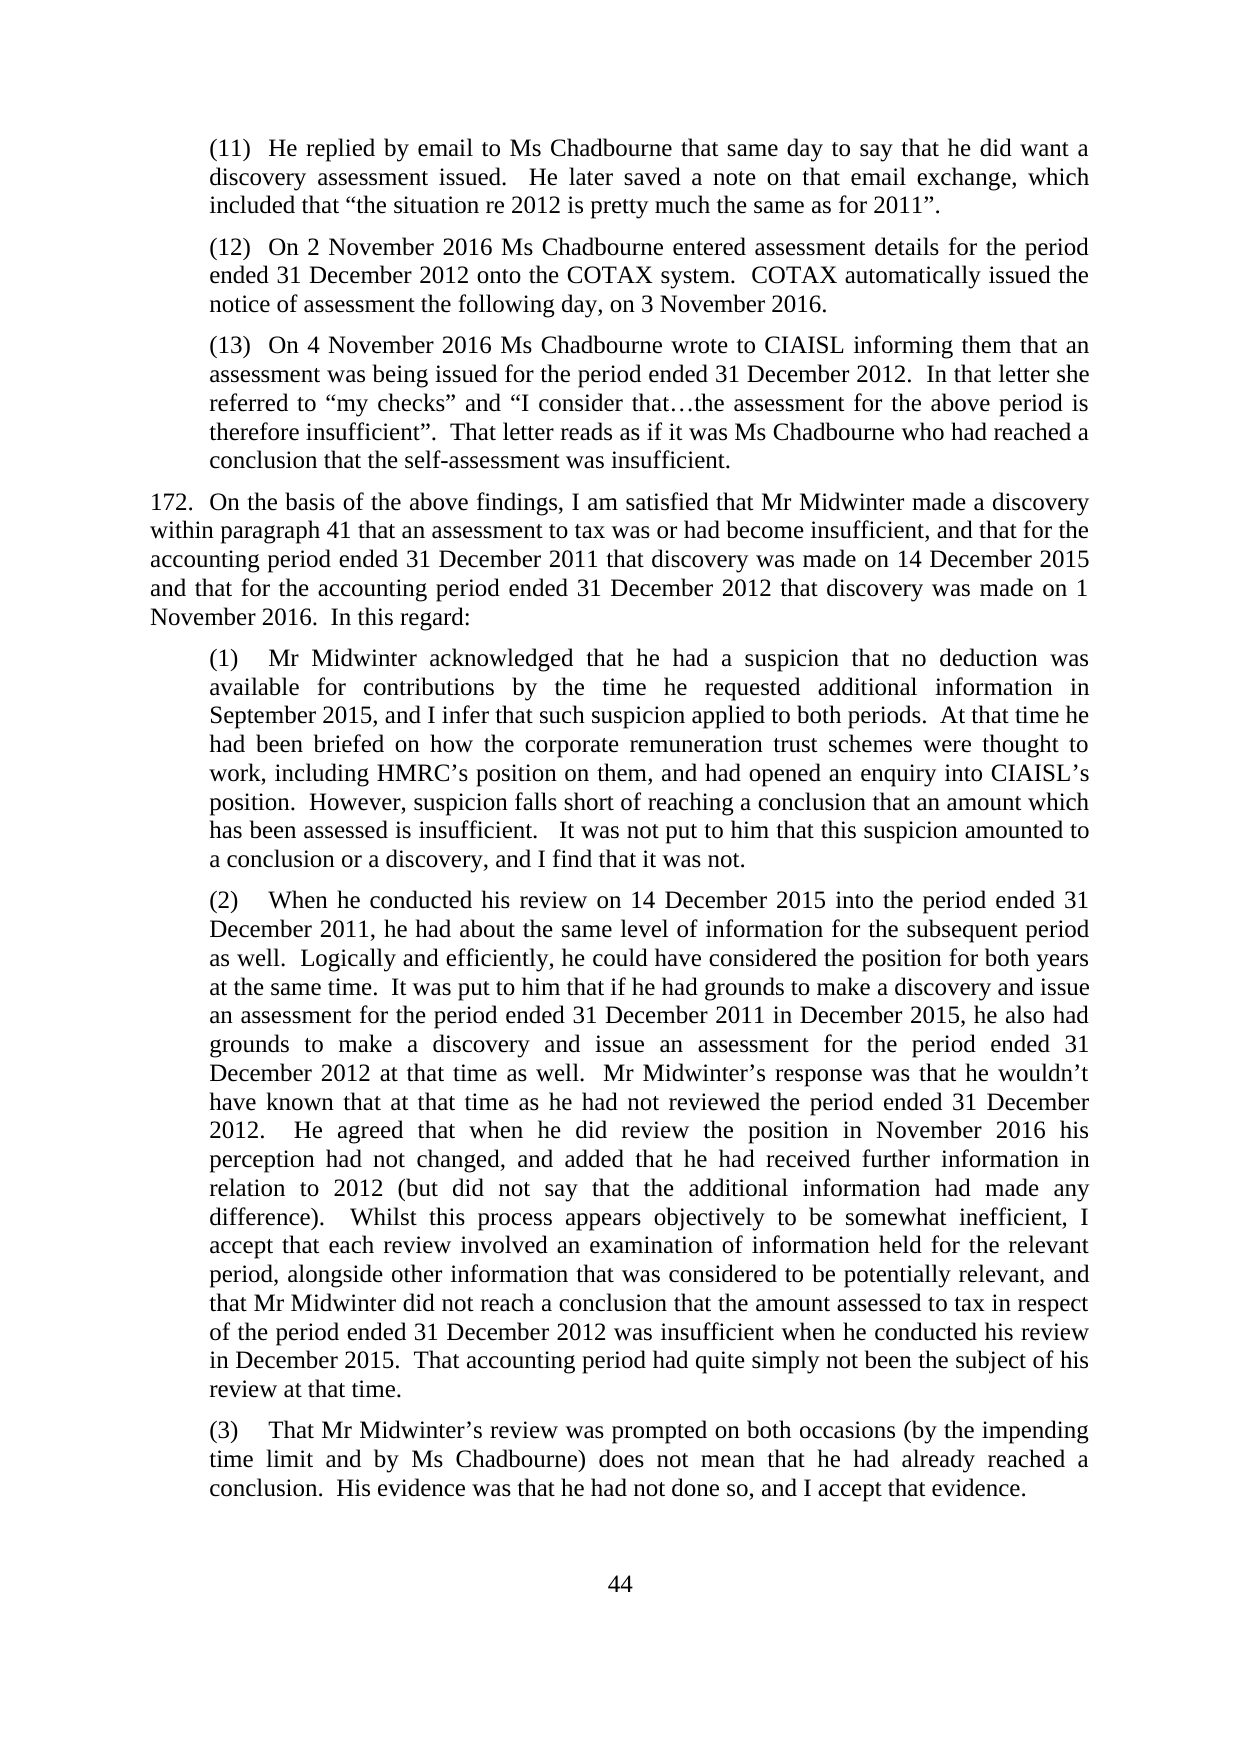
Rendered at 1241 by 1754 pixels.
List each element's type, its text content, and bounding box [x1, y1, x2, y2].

text When he conducted his review on 14 December 2015 into the period ended 31 December 2011, he had about the same level of information for the subsequent period as well. Logically and efficiently, he could have considered the position for both years at the same time. It was put to him that if he had grounds to make a discovery and issue an assessment for the period ended 31 December 2011 in December 2015, he also had grounds to make a discovery and issue an assessment for the period ended 31 December 2012 at that time as well. Mr Midwinter’s response was that he wouldn’t have known that at that time as he had not reviewed the period ended 31 December 2012. He agreed that when he did review the position in November 2016 his perception had not changed, and added that he had received further information in relation to 2012 (but did not say that the additional information had made any difference). Whilst this process appears objectively to be somewhat inefficient, I accept that each review involved an examination of information held for the relevant period, alongside other information that was considered to be potentially relevant, and that Mr Midwinter did not reach a conclusion that the amount assessed to tax in respect of the period ended 31 December 2012 was insufficient when he conducted his review in December 2015. That accounting period had quite simply not been the subject of his review at that time. [209, 885, 1090, 1403]
text Mr Midwinter acknowledged that he had a suspicion that no deduction was available for contributions by the time he requested additional information in September 2015, and I infer that such suspicion applied to both periods. At that time he had been briefed on how the corporate remuneration trust schemes were thought to work, including HMRC’s position on them, and had opened an enquiry into CIAISL’s position. However, suspicion falls short of reaching a conclusion that an amount which has been assessed is insufficient. It was not put to him that this suspicion amounted to a conclusion or a discovery, and I find that it was not. [209, 643, 1090, 873]
text On 4 November 2016 Ms Chadbourne wrote to CIAISL informing them that an assessment was being issued for the period ended 31 December 2012. In that letter she referred to “my checks” and “I consider that…the assessment for the above period is therefore insufficient”. That letter reads as if it was Ms Chadbourne who had reached a conclusion that the self-assessment was insufficient. [209, 330, 1090, 474]
text On the basis of the above findings, I am satisfied that Mr Midwinter made a discovery within paragraph 41 that an assessment to tax was or had become insufficient, and that for the accounting period ended 31 December 2011 that discovery was made on 14 December 2015 and that for the accounting period ended 31 December 2012 that discovery was made on 1 November 2016. In this regard: [150, 487, 1090, 630]
text On 2 November 2016 Ms Chadbourne entered assessment details for the period ended 31 December 2012 onto the COTAX system. COTAX automatically issued the notice of assessment the following day, on 3 November 2016. [209, 232, 1090, 318]
text He replied by email to Ms Chadbourne that same day to say that he did want a discovery assessment issued. He later saved a note on that email exchange, which included that “the situation re 2012 is pretty much the same as for 2011”. [209, 133, 1090, 219]
text That Mr Midwinter’s review was prompted on both occasions (by the impending time limit and by Ms Chadbourne) does not mean that he had already reached a conclusion. His evidence was that he had not done so, and I accept that evidence. [209, 1415, 1090, 1502]
